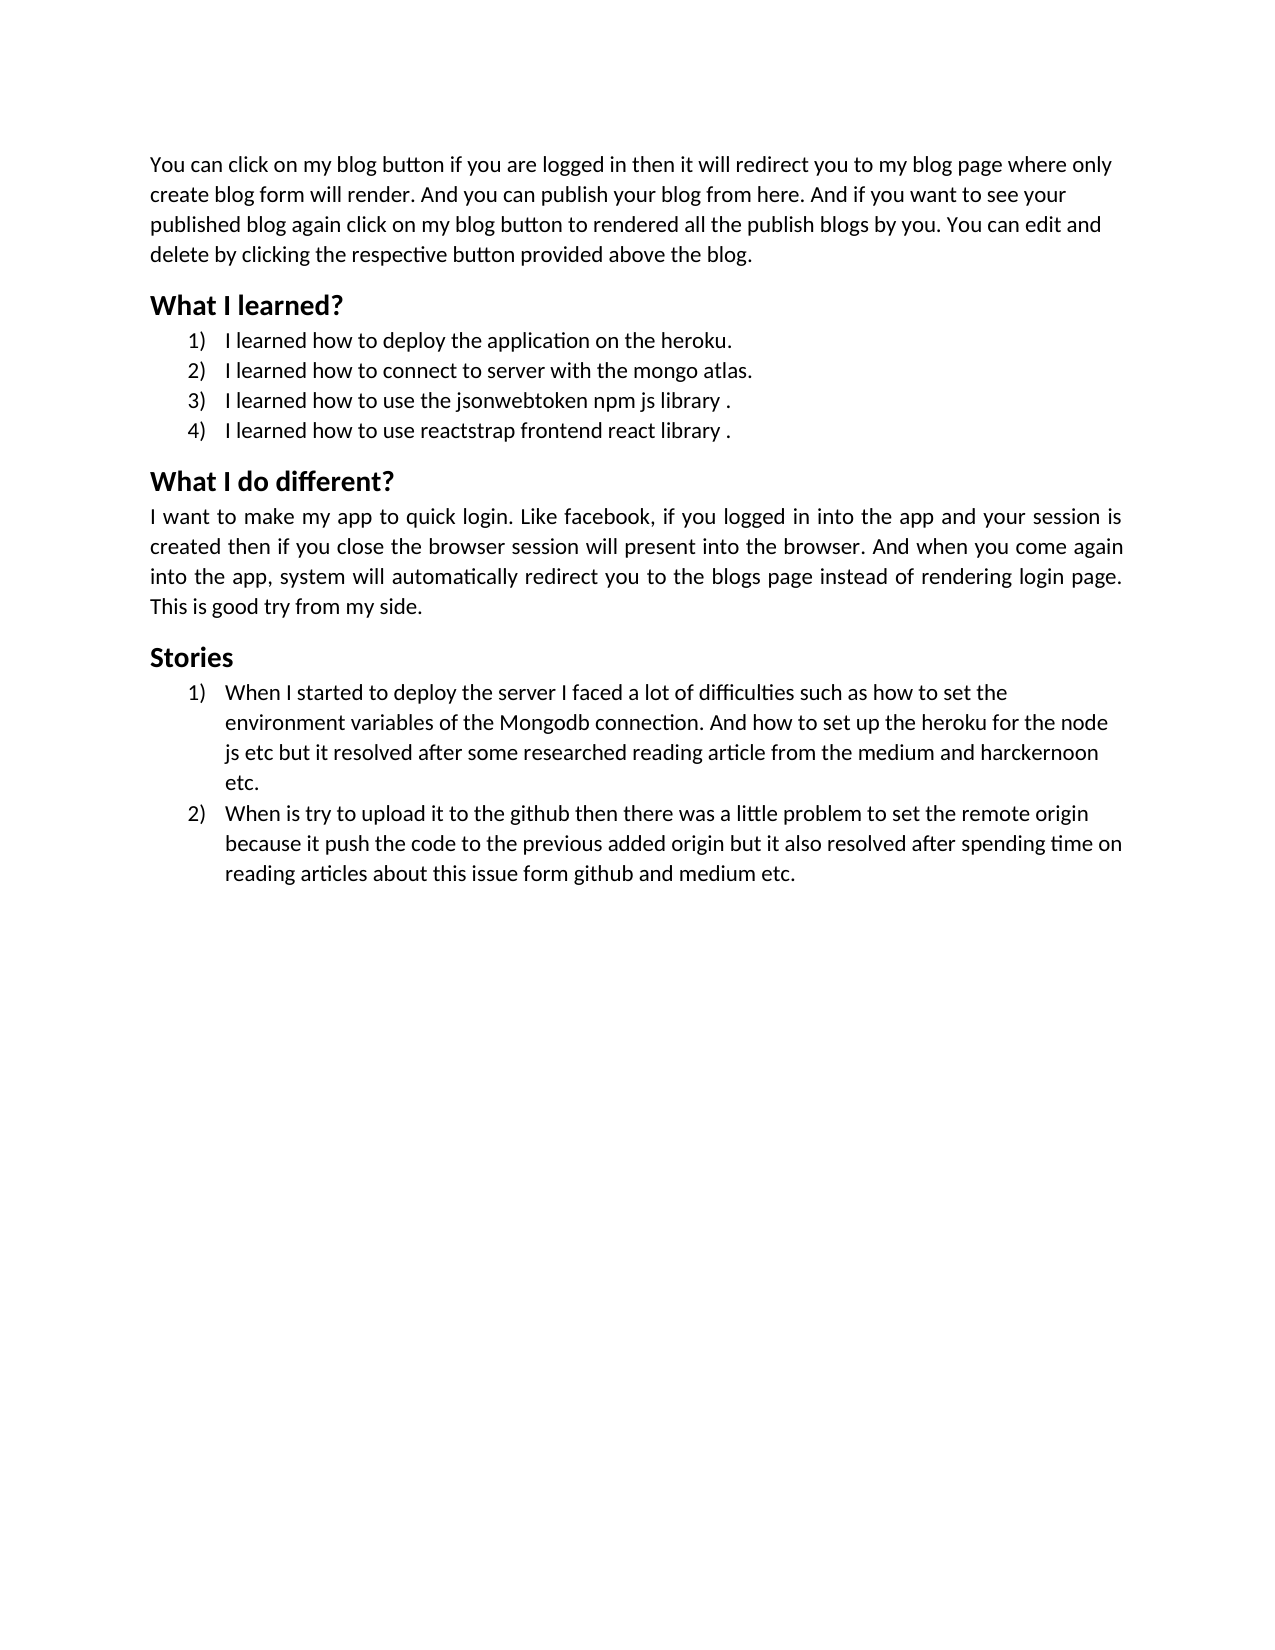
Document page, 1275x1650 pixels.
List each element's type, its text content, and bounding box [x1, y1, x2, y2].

list I learned how to connect to server with the mongo atlas. [187, 356, 1125, 384]
list When is try to upload it to the github then there was a little problem to set the remote origin because it push the code to the previous added origin but it also resolved after spending time on reading articles about this issue form github and medium etc. [187, 799, 1125, 887]
text I want to make my app to quick login. Like facebook, if you logged in into the app and your session is created then if you close the browser session will present into the browser. And when you come again into the app, system will automatically redirect you to the blogs page instead of rendering login page. This is good try from my side. [150, 502, 1125, 621]
list I learned how to use reactstrap frontend react library . [187, 417, 1125, 444]
subtitle What I learned? [150, 287, 1125, 323]
list When I started to deploy the server I faced a lot of difficulties such as how to set the environment variables of the Mongodb connection. And how to set up the heroku for the node js etc but it resolved after some researched reading article from the medium and harckernoon etc. [187, 678, 1125, 796]
text You can click on my blog button if you are logged in then it will redirect you to my blog page where only create blog form will render. And you can publish your blog from here. And if you want to see your published blog again click on my blog button to rendered all the publish blogs by you. You can edit and delete by clicking the respective button provided above the blog. [150, 150, 1125, 269]
subtitle Stories [150, 639, 1125, 675]
list I learned how to use the jsonwebtoken npm js library . [187, 386, 1125, 414]
subtitle What I do different? [150, 463, 1125, 499]
list I learned how to deploy the application on the heroku. [187, 326, 1125, 354]
